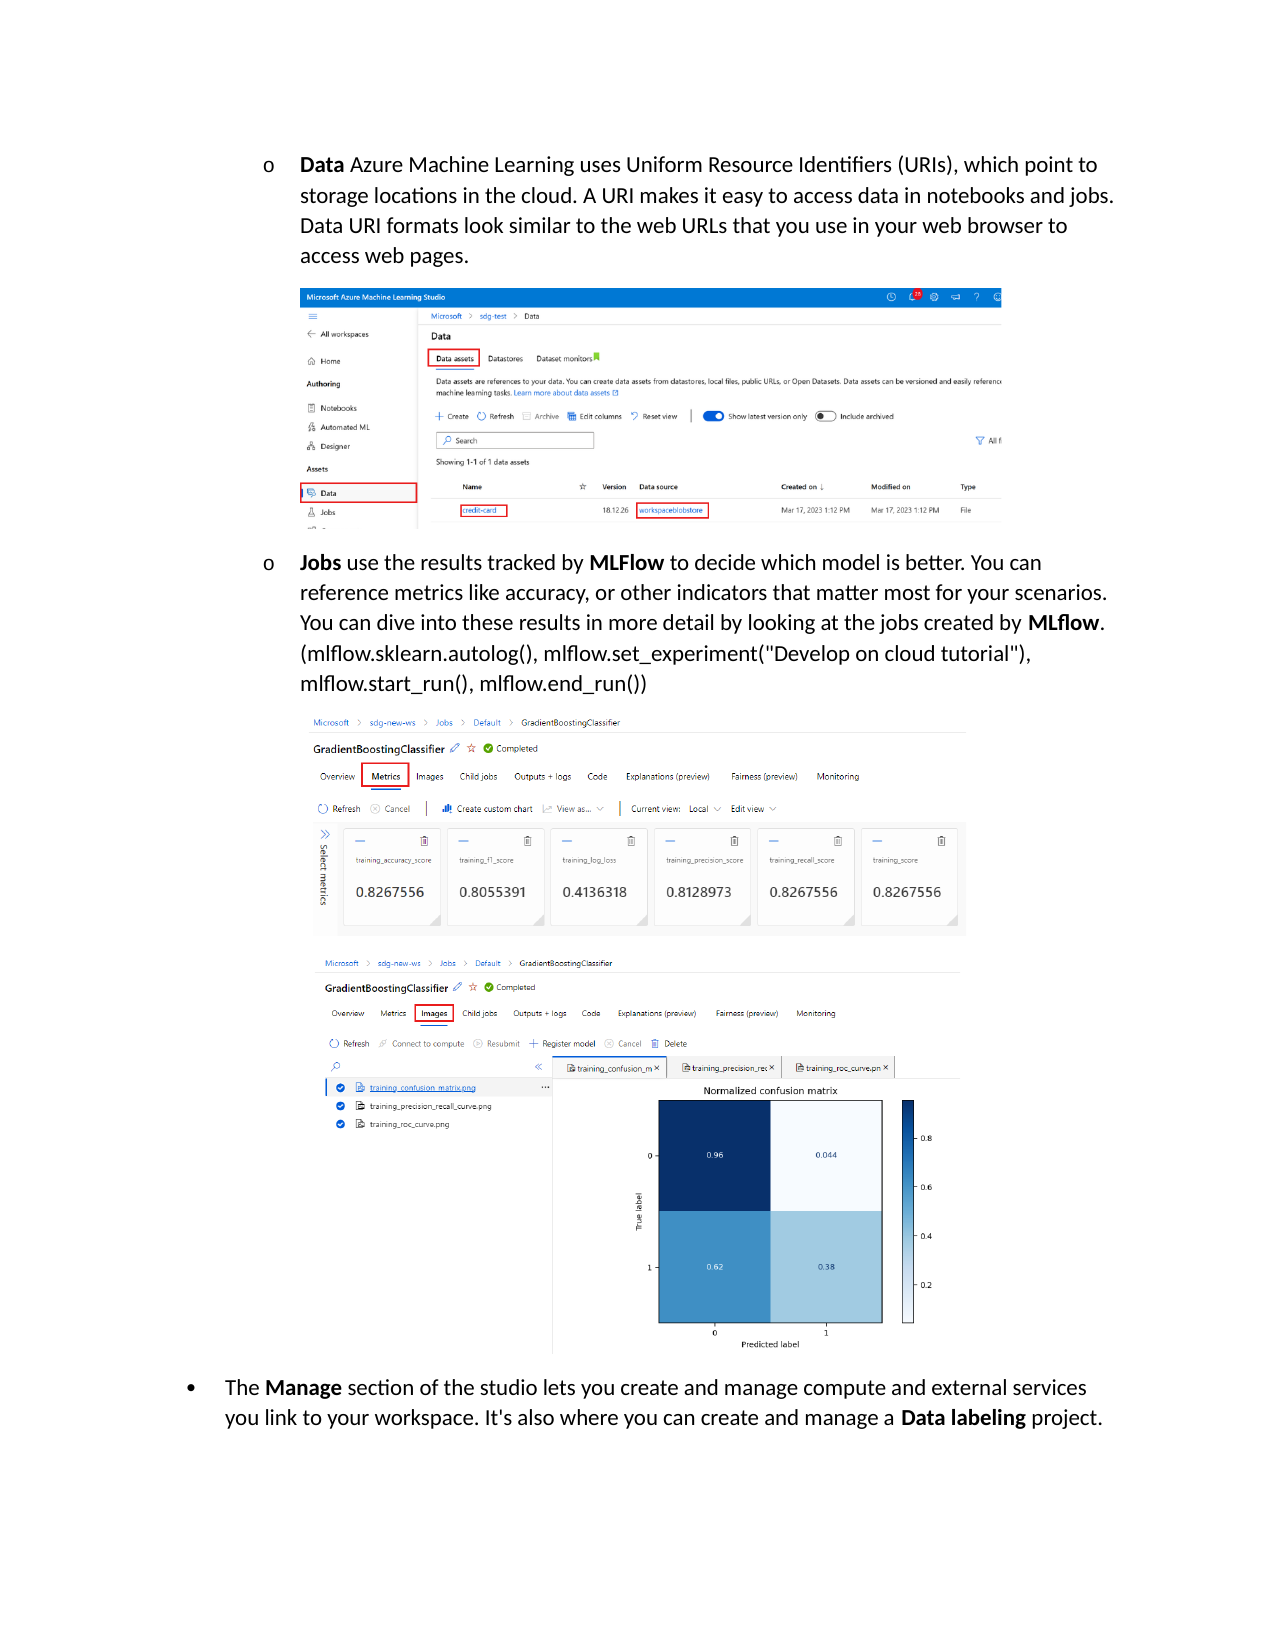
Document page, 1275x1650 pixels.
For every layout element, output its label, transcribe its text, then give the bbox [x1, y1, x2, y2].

list Jobs use the results tracked by MLFlow to decide which model is better. You can reference metrics like accuracy, or other indicators that matter most for your scenarios. You can dive into these results in more detail by looking at the jobs created by MLflow. (mlflow.sklearn.autolog(), mlflow.set_experiment("Develop on cloud tutorial"), mlflow.start_run(), mlflow.end_run()) [262, 548, 1125, 697]
list The Manage section of the studio lets you create and manage compute and external services you link to your workspace. It's also where you can create and manage a Data labeling project. [187, 1373, 1125, 1431]
picture [300, 288, 1002, 529]
list Data Azure Machine Learning uses Uniform Resource Identifiers (URIs), which point to storage locations in the cloud. A URI makes it easy to access data in notebooks and jobs. Data URI formats look similar to the web URLs that you use in your web browser to access web pages. [262, 150, 1125, 269]
picture [308, 715, 967, 936]
picture [314, 954, 961, 1354]
